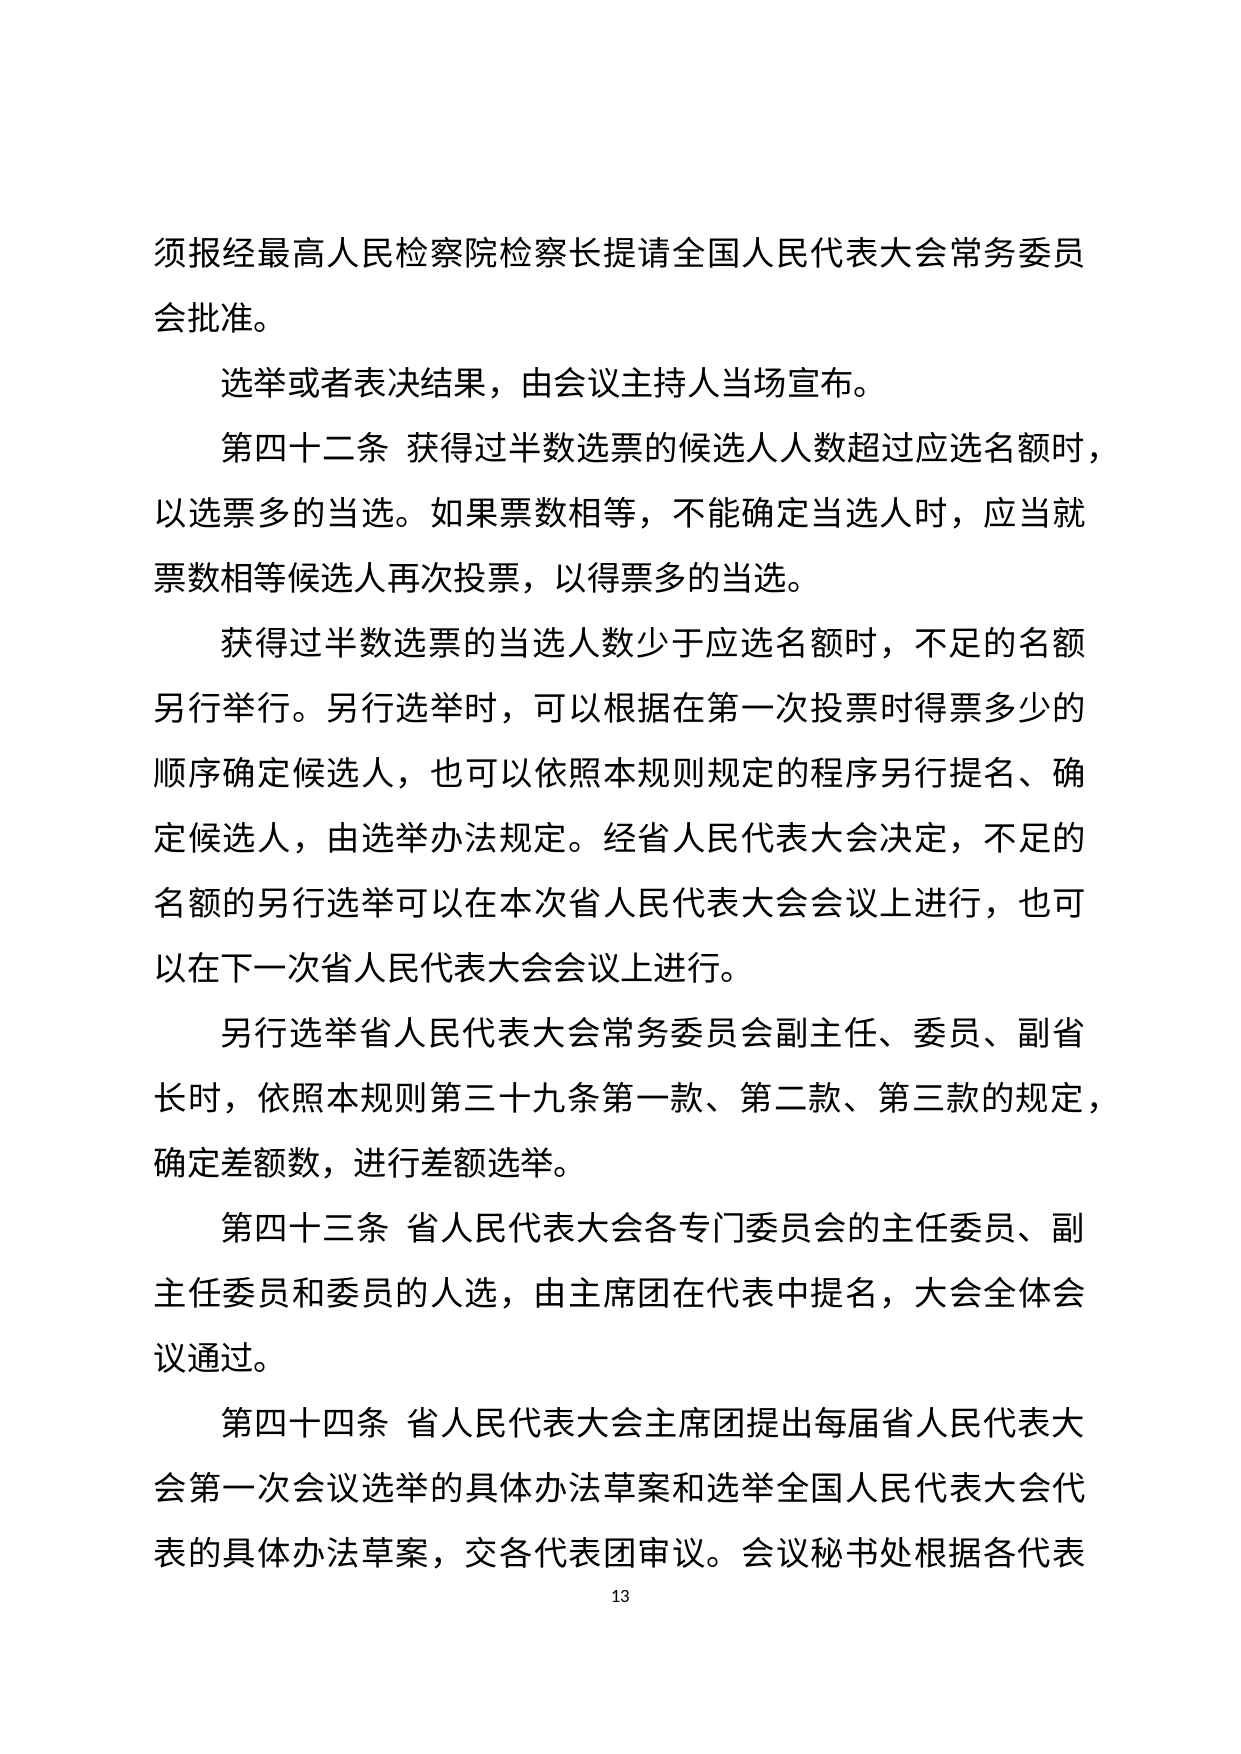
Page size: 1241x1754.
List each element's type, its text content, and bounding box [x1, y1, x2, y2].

text 第四十三条 省人民代表大会各专门委员会的主任委员、副主任委员和委员的人选，由主席团在代表中提名，大会全体会议通过。 [153, 1194, 1087, 1389]
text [153, 1389, 1087, 1584]
text 第四十二条 获得过半数选票的候选人人数超过应选名额时，以选票多的当选。如果票数相等，不能确定当选人时，应当就票数相等候选人再次投票，以得票多的当选。 [153, 414, 1087, 609]
text 获得过半数选票的当选人数少于应选名额时，不足的名额另行举行。另行选举时，可以根据在第一次投票时得票多少的顺序确定候选人，也可以依照本规则规定的程序另行提名、确定候选人，由选举办法规定。经省人民代表大会决定，不足的名额的另行选举可以在本次省人民代表大会会议上进行，也可以在下一次省人民代表大会会议上进行。 [153, 609, 1087, 999]
text 另行选举省人民代表大会常务委员会副主任、委员、副省长时，依照本规则第三十九条第一款、第二款、第三款的规定，确定差额数，进行差额选举。 [153, 999, 1087, 1194]
text 选举或者表决结果，由会议主持人当场宣布。 [153, 349, 1087, 414]
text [153, 219, 1087, 349]
